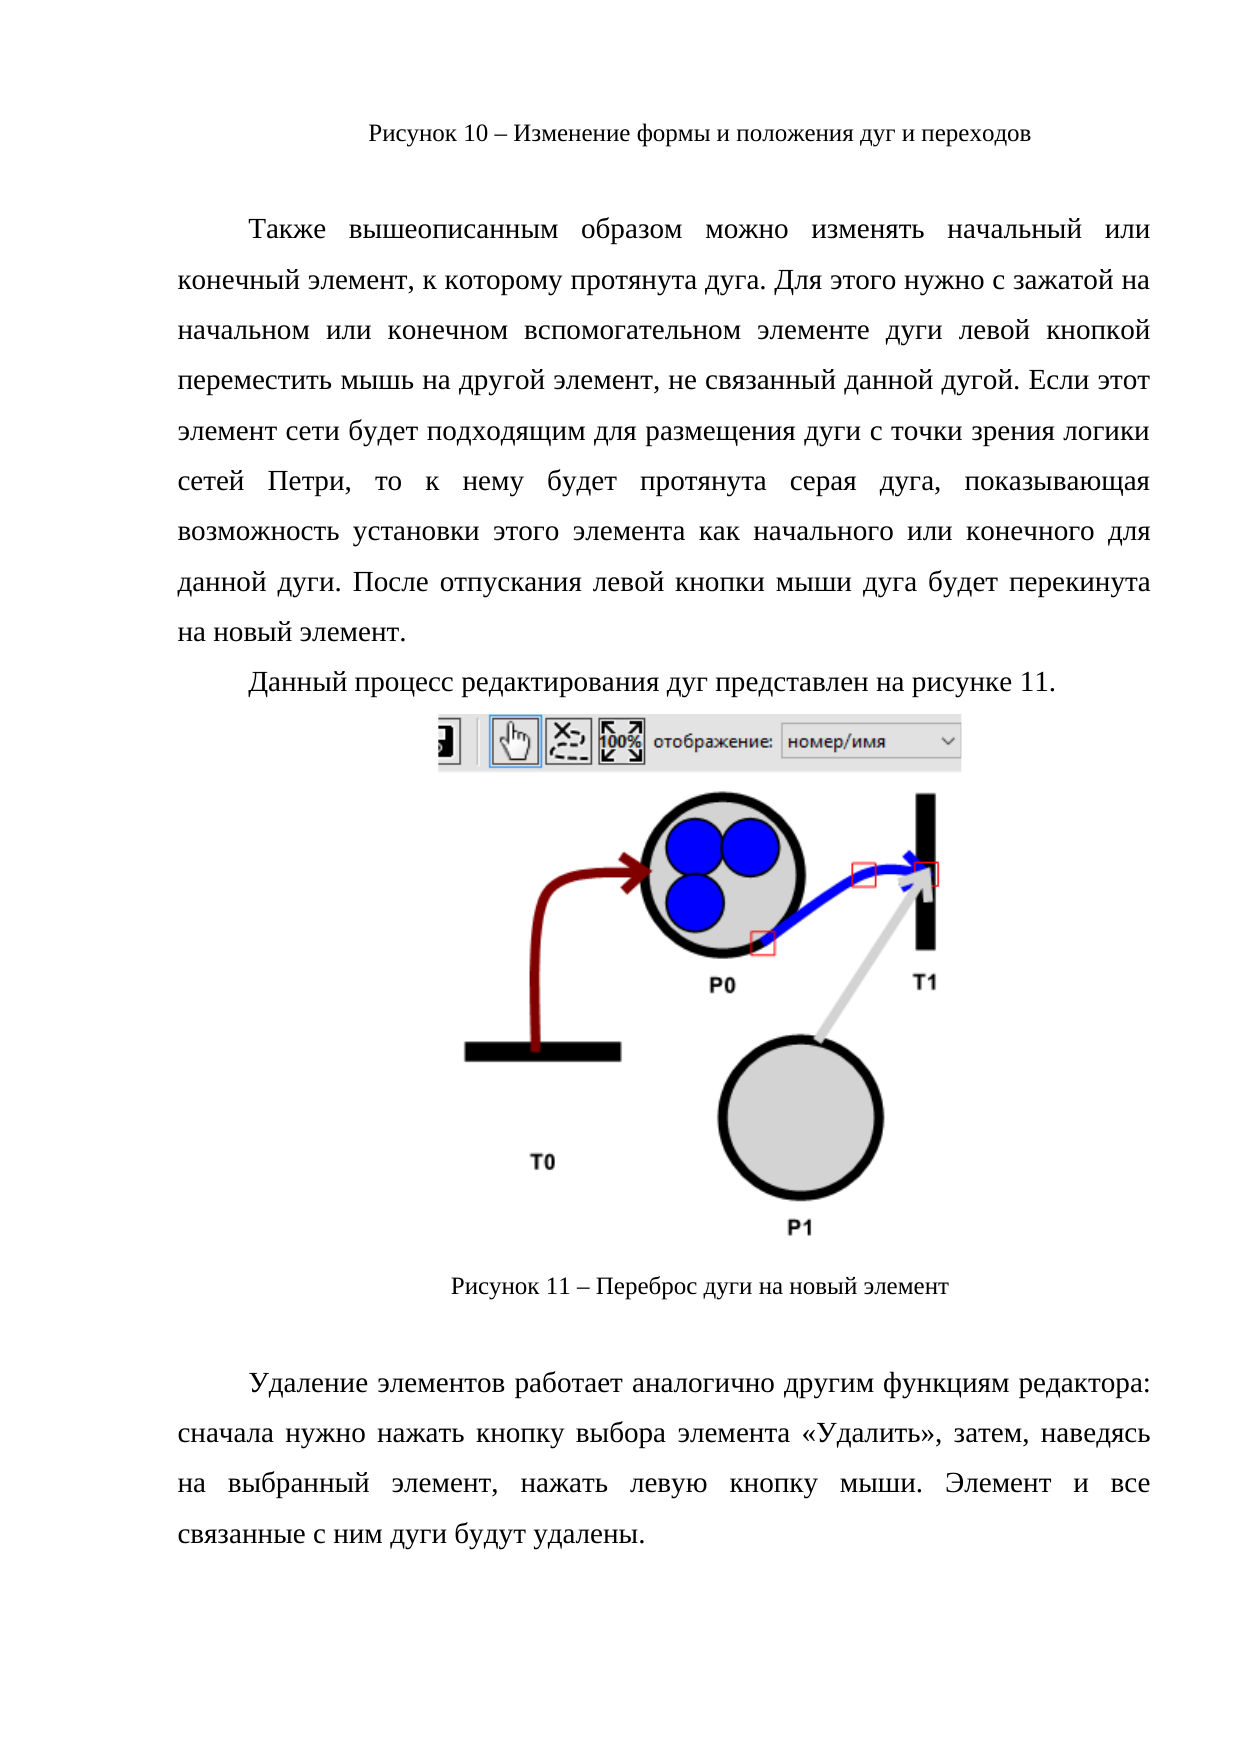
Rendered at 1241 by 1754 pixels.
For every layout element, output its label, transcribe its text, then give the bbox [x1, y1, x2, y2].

text Рисунок 10 – Изменение формы и положения дуг и переходов [177, 118, 1152, 147]
text Данный процесс редактирования дуг представлен на рисунке 11. [177, 664, 1152, 698]
text Удаление элементов работает аналогично другим функциям редактора: сначала нужно нажать кнопку выбора элемента «Удалить», затем, наведясь на выбранный элемент, нажать левую кнопку мыши. Элемент и все связанные с ним дуги будут удалены. [177, 1365, 1152, 1549]
text Рисунок 11 – Переброс дуги на новый элемент [177, 1271, 1152, 1300]
picture [438, 714, 962, 1258]
text Также вышеописанным образом можно изменять начальный или конечный элемент, к которому протянута дуга. Для этого нужно с зажатой на начальном или конечном вспомогательном элементе дуги левой кнопкой переместить мышь на другой элемент, не связанный данной дугой. Если этот элемент сети будет подходящим для размещения дуги с точки зрения логики сетей Петри, то к нему будет протянута серая дуга, показывающая возможность установки этого элемента как начального или конечного для данной дуги. После отпускания левой кнопки мыши дуга будет перекинута на новый элемент. [177, 212, 1152, 648]
